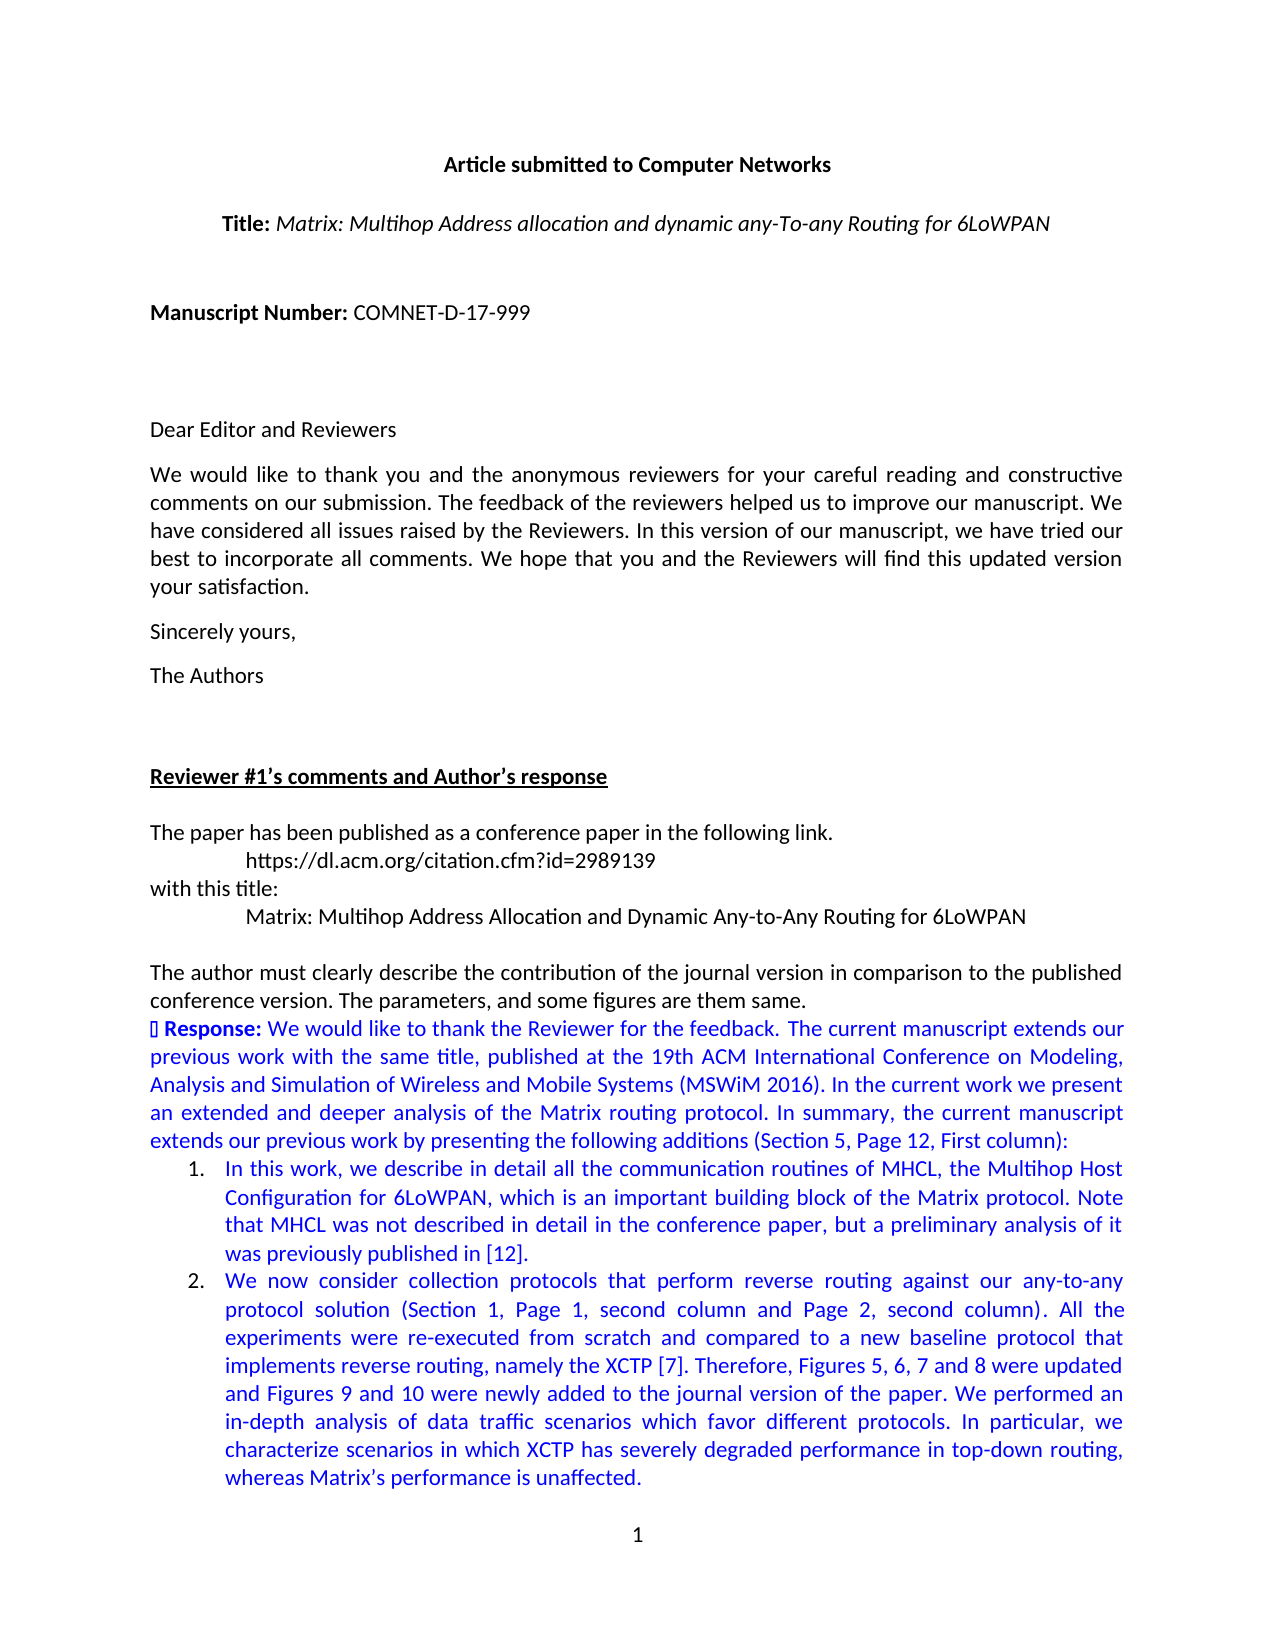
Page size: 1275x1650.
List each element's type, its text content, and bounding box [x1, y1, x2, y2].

list In this work, we describe in detail all the communication routines of MHCL, the Multihop Host Configuration for 6LoWPAN, which is an important building block of the Matrix protocol. Note that MHCL was not described in detail in the conference paper, but a preliminary analysis of it was previously published in [12]. [187, 1154, 1125, 1267]
text Manuscript Number: COMNET-D-17-999 [150, 298, 1125, 326]
text The paper has been published as a conference paper in the following link. [150, 818, 1125, 846]
text Reviewer #1’s comments and Author’s response [150, 762, 1125, 790]
text Title: Matrix: Multihop Address allocation and dynamic any-To-any Routing for 6LoWPAN [150, 209, 1125, 237]
text Article submitted to Computer Networks [150, 150, 1125, 178]
text Response: We would like to thank the Reviewer for the feedback. The current manuscript extends our previous work with the same title, published at the 19th ACM International Conference on Modeling, Analysis and Simulation of Wireless and Mobile Systems (MSWiM 2016). In the current work we present an extended and deeper analysis of the Matrix routing protocol. In summary, the current manuscript extends our previous work by presenting the following additions (Section 5, Page 12, First column): [150, 1014, 1125, 1154]
text Dear Editor and Reviewers [150, 415, 1125, 443]
text with this title: [150, 874, 1125, 902]
text We would like to thank you and the anonymous reviewers for your careful reading and constructive comments on our submission. The feedback of the reviewers helped us to improve our manuscript. We have considered all issues raised by the Reviewers. In this version of our manuscript, we have tried our best to incorporate all comments. We hope that you and the Reviewers will find this updated version your satisfaction. [150, 460, 1125, 600]
list We now consider collection protocols that perform reverse routing against our any-to-any protocol solution (Section 1, Page 1, second column and Page 2, second column). All the experiments were re-executed from scratch and compared to a new baseline protocol that implements reverse routing, namely the XCTP [7]. Therefore, Figures 5, 6, 7 and 8 were updated and Figures 9 and 10 were newly added to the journal version of the paper. We performed an in-depth analysis of data traffic scenarios which favor different protocols. In particular, we characterize scenarios in which XCTP has severely degraded performance in top-down routing, whereas Matrix’s performance is unaffected. [187, 1267, 1125, 1491]
text The Authors [150, 662, 1125, 689]
text Sincerely yours, [150, 617, 1125, 645]
text The author must clearly describe the contribution of the journal version in comparison to the published conference version. The parameters, and some figures are them same. [150, 958, 1125, 1014]
text Matrix: Multihop Address Allocation and Dynamic Any-to-Any Routing for 6LoWPAN [150, 902, 1125, 930]
text https://dl.acm.org/citation.cfm?id=2989139 [150, 846, 1125, 874]
